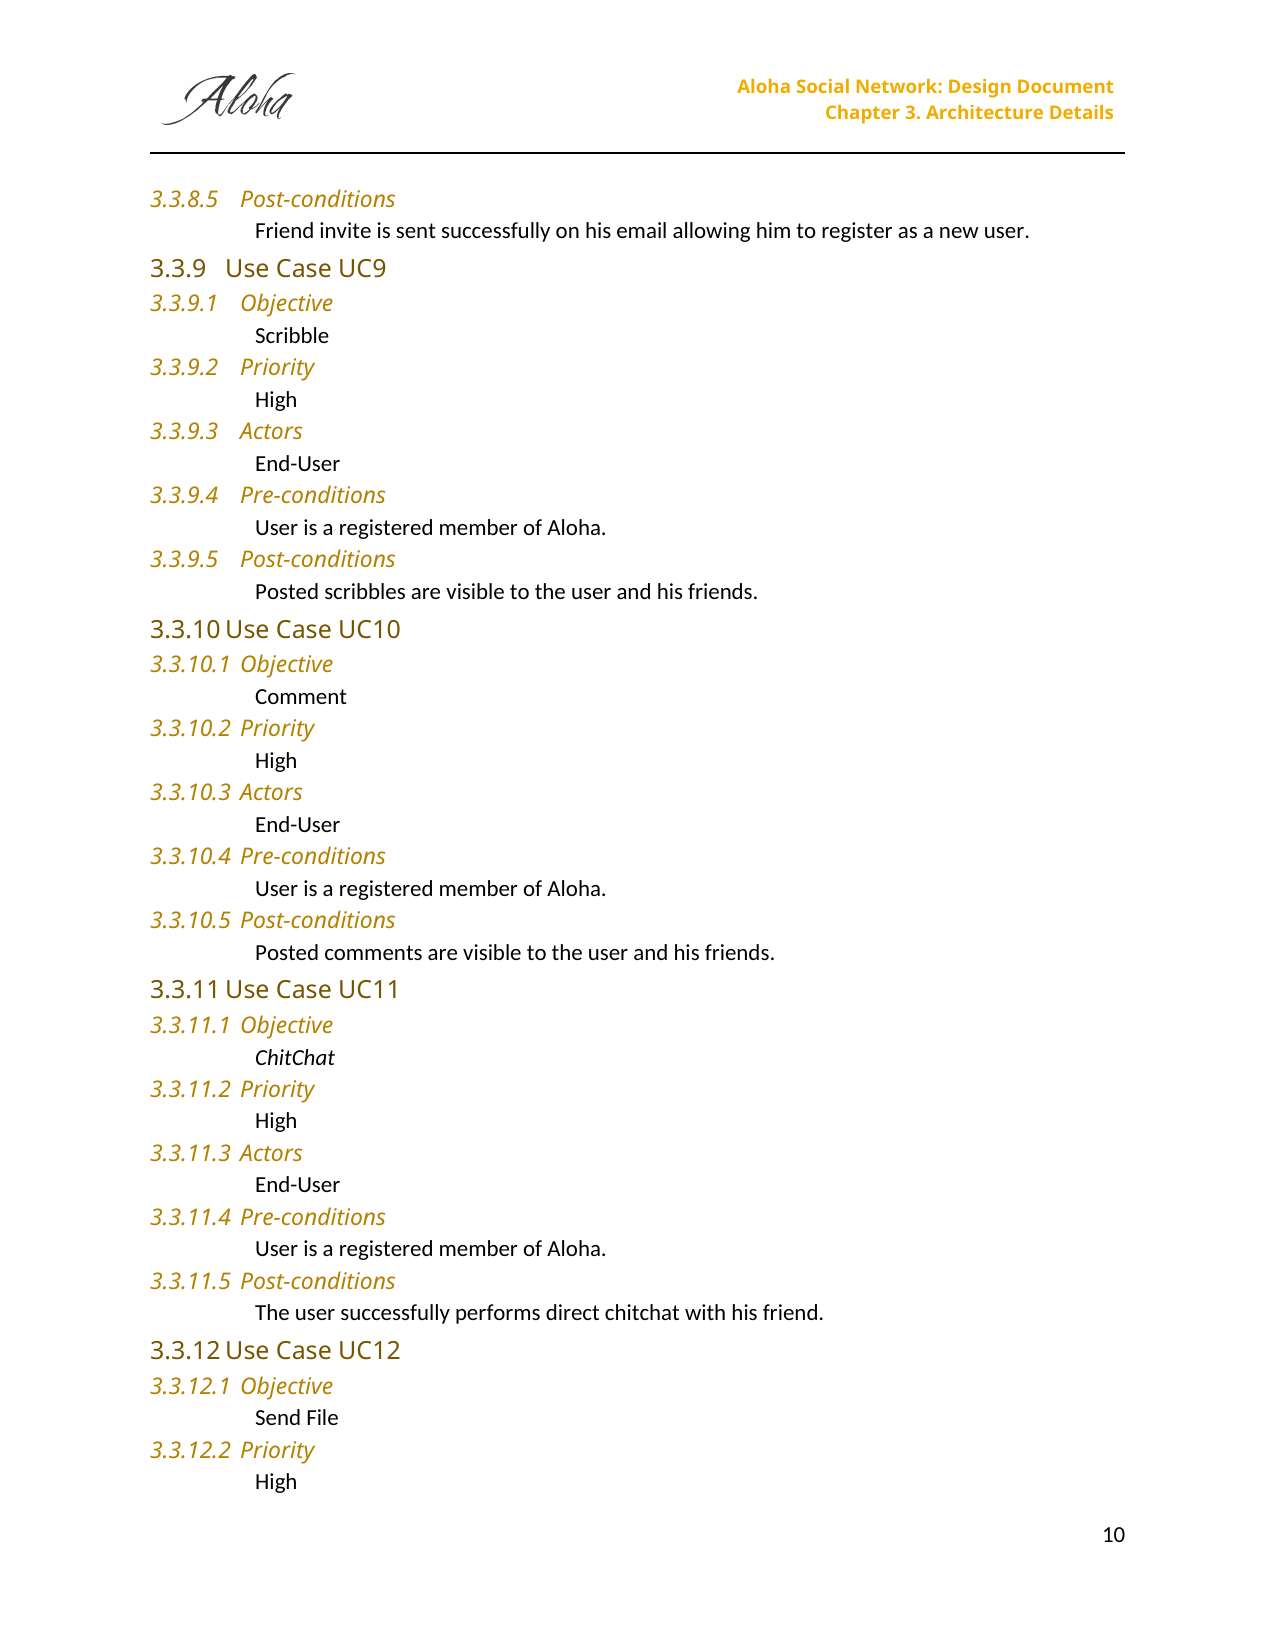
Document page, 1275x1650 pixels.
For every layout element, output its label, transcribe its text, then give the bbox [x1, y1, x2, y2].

text Posted comments are visible to the user and his friends. [255, 938, 1125, 966]
subtitle Objective [150, 287, 1125, 319]
text End-User [255, 810, 1125, 838]
subtitle Pre-conditions [150, 1201, 1125, 1232]
text High [255, 1107, 1125, 1134]
subtitle Post-conditions [150, 1265, 1125, 1296]
subtitle Priority [150, 1073, 1125, 1104]
subtitle Actors [150, 415, 1125, 447]
subtitle Objective [150, 1369, 1125, 1401]
subtitle Actors [150, 1137, 1125, 1168]
text High [255, 746, 1125, 774]
subtitle Use Case UC12 [150, 1333, 1125, 1367]
text End-User [255, 449, 1125, 477]
text Scribble [255, 321, 1125, 349]
subtitle Pre-conditions [150, 840, 1125, 871]
text Comment [255, 682, 1125, 710]
text Friend invite is sent successfully on his email allowing him to register as a new user. [255, 216, 1125, 244]
text User is a registered member of Aloha. [255, 513, 1125, 541]
subtitle Actors [150, 776, 1125, 807]
subtitle Priority [150, 712, 1125, 743]
text User is a registered member of Aloha. [255, 1234, 1125, 1262]
subtitle Use Case UC10 [150, 611, 1125, 645]
text High [255, 385, 1125, 413]
text High [255, 1467, 1125, 1495]
picture [161, 73, 296, 125]
subtitle Objective [150, 1009, 1125, 1040]
subtitle Priority [150, 351, 1125, 383]
text Posted scribbles are visible to the user and his friends. [255, 577, 1125, 605]
subtitle Use Case UC11 [150, 972, 1125, 1006]
text ChitChat [255, 1043, 1125, 1071]
subtitle Post-conditions [150, 543, 1125, 574]
subtitle Post-conditions [150, 182, 1125, 214]
text Send File [255, 1403, 1125, 1431]
text End-User [255, 1171, 1125, 1198]
subtitle Pre-conditions [150, 479, 1125, 511]
text The user successfully performs direct chitchat with his friend. [255, 1298, 1125, 1326]
text User is a registered member of Aloha. [255, 874, 1125, 902]
subtitle Priority [150, 1433, 1125, 1465]
subtitle Post-conditions [150, 904, 1125, 935]
subtitle Use Case UC9 [150, 251, 1125, 285]
subtitle Objective [150, 648, 1125, 679]
